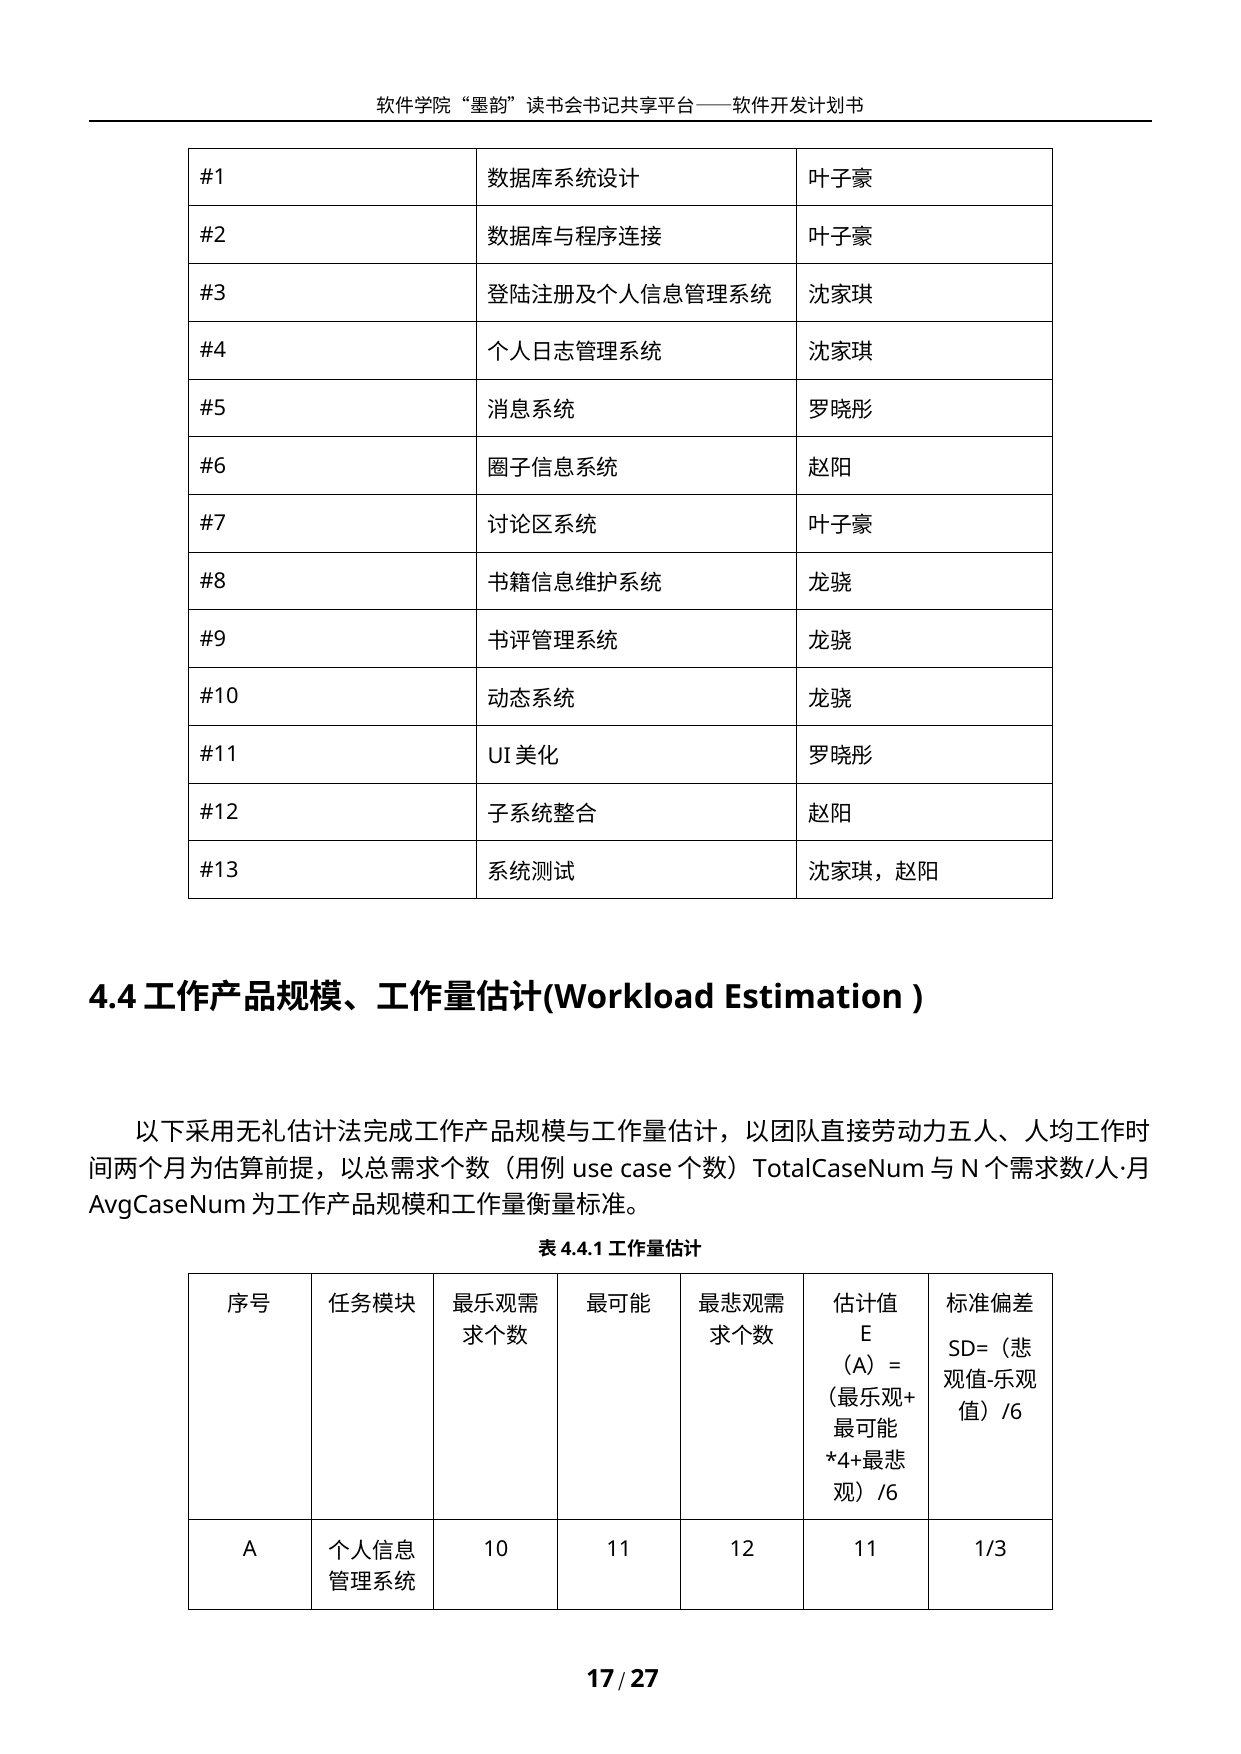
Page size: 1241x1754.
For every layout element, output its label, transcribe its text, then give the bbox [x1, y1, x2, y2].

table_cell 个人信息管理系统 [312, 1520, 433, 1608]
table_cell A [189, 1520, 311, 1608]
table_cell #10 [189, 668, 476, 725]
table_cell 罗晓彤 [797, 380, 1052, 436]
table_cell 12 [681, 1520, 803, 1608]
table_cell 10 [434, 1520, 557, 1608]
table_cell 11 [558, 1520, 680, 1608]
text 表4.4.1 工作量估计 [88, 1233, 1152, 1260]
table_cell 讨论区系统 [477, 495, 796, 552]
table_cell 龙骁 [797, 610, 1052, 667]
table_cell 赵阳 [797, 784, 1052, 840]
table_cell 数据库与程序连接 [477, 206, 796, 263]
text 以下采用无礼估计法完成工作产品规模与工作量估计，以团队直接劳动力五人、人均工作时间两个月为估算前提，以总需求个数（用例use case个数）TotalCaseNum与N个需求数/人·月AvgCaseNum为工作产品规模和工作量衡量标准。 [88, 1081, 1152, 1221]
table_cell 叶子豪 [797, 495, 1052, 552]
table_cell #3 [189, 264, 476, 321]
table_header 最可能 [558, 1274, 680, 1519]
table_cell 罗晓彤 [797, 726, 1052, 782]
table_cell #5 [189, 380, 476, 436]
table_cell 书籍信息维护系统 [477, 553, 796, 609]
subtitle 4.4工作产品规模、工作量估计(Workload Estimation ) [88, 970, 1152, 1018]
table_cell 1/3 [929, 1520, 1052, 1608]
table_cell 沈家琪 [797, 264, 1052, 321]
table_cell 龙骁 [797, 668, 1052, 725]
table_cell 沈家琪 [797, 322, 1052, 378]
table_cell 登陆注册及个人信息管理系统 [477, 264, 796, 321]
table_header 标准偏差 SD=（悲观值-乐观值）/6 [929, 1274, 1052, 1519]
table_cell 沈家琪，赵阳 [797, 841, 1052, 898]
table_cell #13 [189, 841, 476, 898]
table_cell #9 [189, 610, 476, 667]
table_cell #2 [189, 206, 476, 263]
table_cell 龙骁 [797, 553, 1052, 609]
table_cell #1 [189, 149, 476, 205]
table_cell UI美化 [477, 726, 796, 782]
table_cell 系统测试 [477, 841, 796, 898]
table_cell 11 [804, 1520, 928, 1608]
table_cell #8 [189, 553, 476, 609]
table_cell 书评管理系统 [477, 610, 796, 667]
table_cell 消息系统 [477, 380, 796, 436]
table_cell 叶子豪 [797, 206, 1052, 263]
table_header 最悲观需求个数 [681, 1274, 803, 1519]
table_header 序号 [189, 1274, 311, 1519]
table_cell 圈子信息系统 [477, 437, 796, 494]
table_header 最乐观需求个数 [434, 1274, 557, 1519]
table_cell #7 [189, 495, 476, 552]
table_cell #6 [189, 437, 476, 494]
table_cell #4 [189, 322, 476, 378]
table_cell 动态系统 [477, 668, 796, 725]
table_cell 赵阳 [797, 437, 1052, 494]
table_cell 数据库系统设计 [477, 149, 796, 205]
table_cell #11 [189, 726, 476, 782]
table_cell 个人日志管理系统 [477, 322, 796, 378]
table_cell 子系统整合 [477, 784, 796, 840]
table_header 估计值E（A）=（最乐观+最可能*4+最悲观）/6 [804, 1274, 928, 1519]
table_cell #12 [189, 784, 476, 840]
table_header 任务模块 [312, 1274, 433, 1519]
table_cell 叶子豪 [797, 149, 1052, 205]
